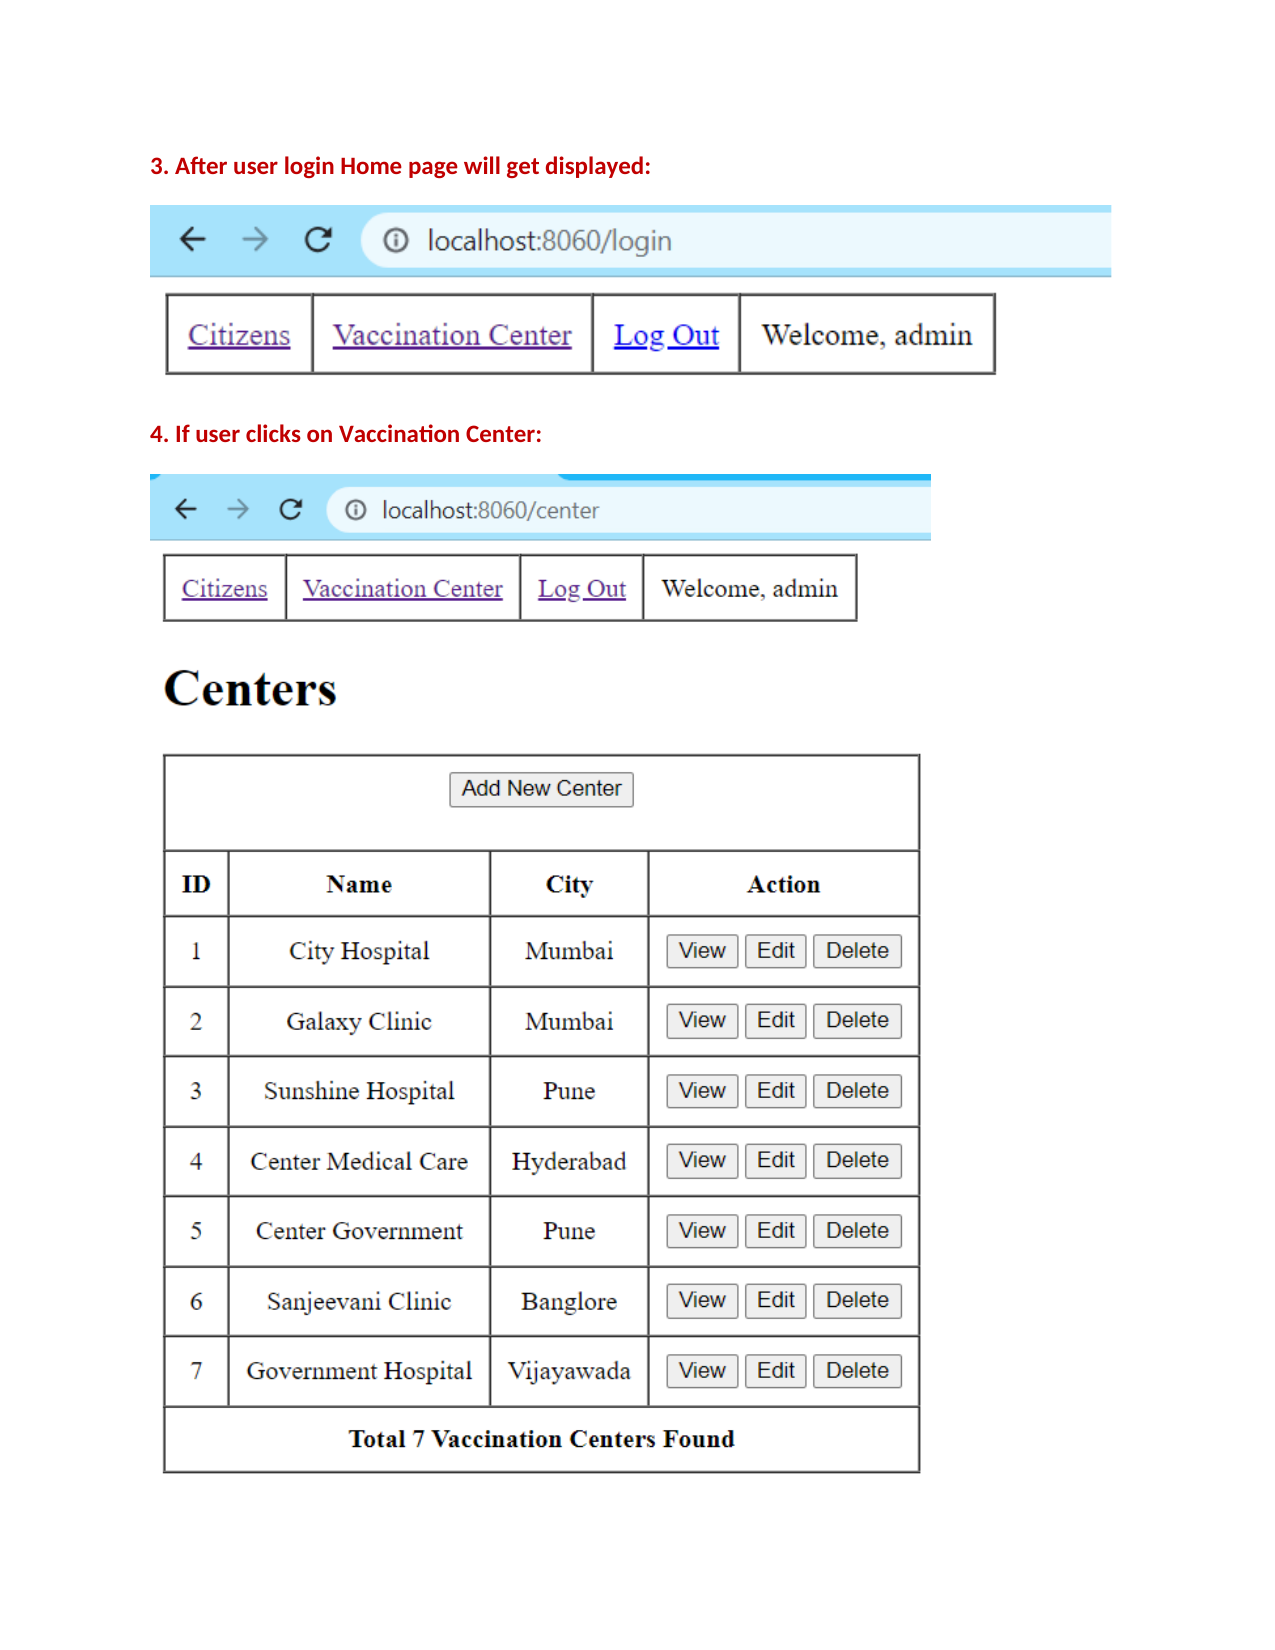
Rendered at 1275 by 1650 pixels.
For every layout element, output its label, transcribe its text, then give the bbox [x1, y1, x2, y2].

text 4. If user clicks on Vaccination Center: [150, 418, 1125, 449]
picture [150, 205, 1112, 394]
text 3. After user login Home page will get displayed: [150, 150, 1125, 181]
picture [150, 474, 931, 1497]
